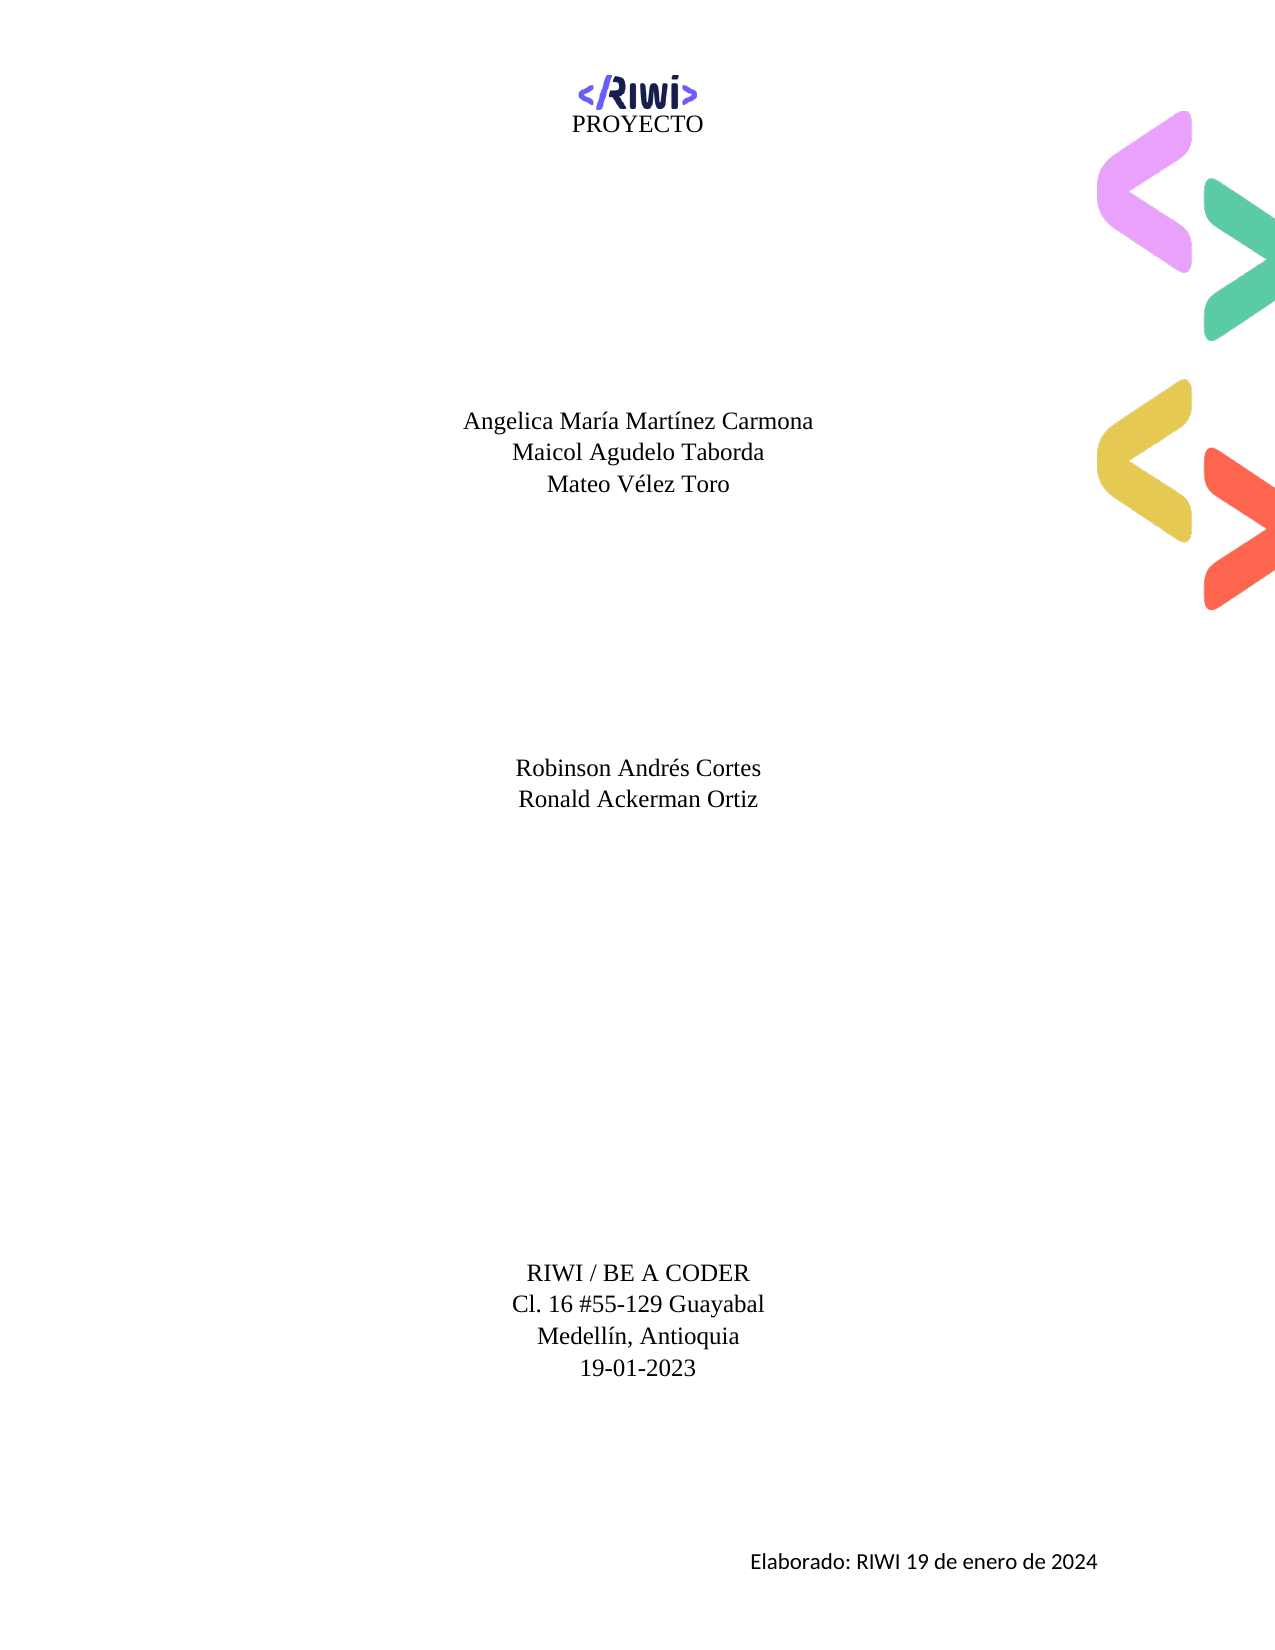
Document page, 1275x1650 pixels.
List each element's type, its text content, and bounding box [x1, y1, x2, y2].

text Cl. 16 #55-129 Guayabal [178, 1289, 1098, 1318]
picture [578, 75, 697, 110]
text Angelica María Martínez Carmona [178, 406, 1098, 434]
picture [1097, 111, 1275, 610]
text Mateo Vélez Toro [178, 469, 1098, 498]
text 19-01-2023 [177, 1353, 1098, 1381]
text PROYECTO [177, 109, 1098, 138]
text Medellín, Antioquia [178, 1321, 1098, 1350]
text Robinson Andrés Cortes [178, 753, 1098, 782]
text Ronald Ackerman Ortiz [178, 784, 1098, 813]
text RIWI / BE A CODER [178, 1258, 1098, 1287]
text Maicol Agudelo Taborda [178, 437, 1098, 466]
